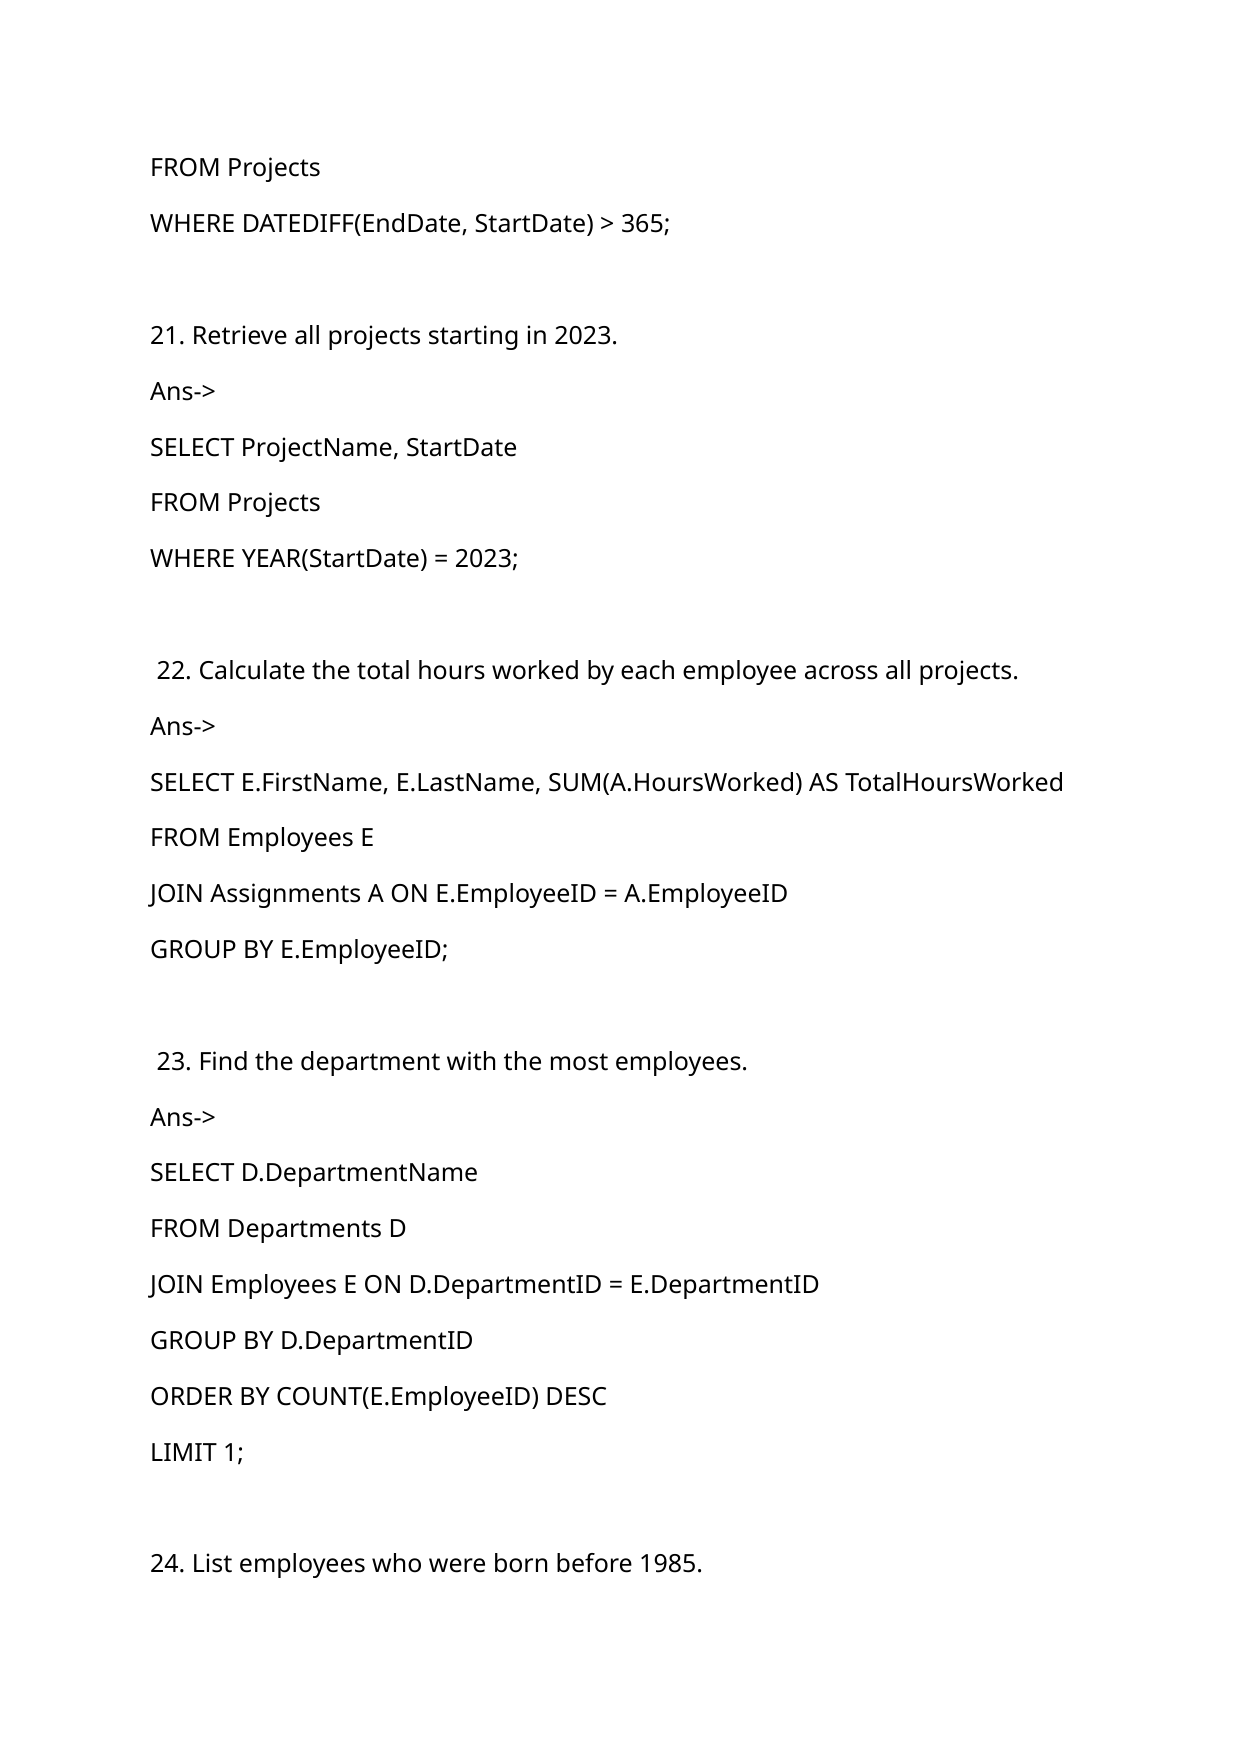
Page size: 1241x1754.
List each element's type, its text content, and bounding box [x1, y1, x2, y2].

text WHERE DATEDIFF(EndDate, StartDate) > 365; [150, 206, 1090, 240]
text ORDER BY COUNT(E.EmployeeID) DESC [150, 1378, 1090, 1412]
text JOIN Employees E ON D.DepartmentID = E.DepartmentID [150, 1267, 1090, 1301]
text FROM Projects [150, 150, 1090, 184]
text 21. Retrieve all projects starting in 2023. [150, 317, 1090, 352]
text 24. List employees who were born before 1985. [150, 1546, 1090, 1580]
text FROM Employees E [150, 820, 1090, 854]
text FROM Departments D [150, 1211, 1090, 1245]
text JOIN Assignments A ON E.EmployeeID = A.EmployeeID [150, 876, 1090, 910]
text Ans-> [150, 1099, 1090, 1133]
text SELECT ProjectName, StartDate [150, 429, 1090, 463]
text LIMIT 1; [150, 1434, 1090, 1468]
text 22. Calculate the total hours worked by each employee across all projects. [150, 652, 1090, 687]
text SELECT E.FirstName, E.LastName, SUM(A.HoursWorked) AS TotalHoursWorked [150, 764, 1090, 798]
text WHERE YEAR(StartDate) = 2023; [150, 541, 1090, 575]
text Ans-> [150, 708, 1090, 742]
text Ans-> [150, 373, 1090, 407]
text 23. Find the department with the most employees. [150, 1043, 1090, 1077]
text SELECT D.DepartmentName [150, 1155, 1090, 1189]
text FROM Projects [150, 485, 1090, 519]
text GROUP BY E.EmployeeID; [150, 932, 1090, 966]
text GROUP BY D.DepartmentID [150, 1322, 1090, 1357]
